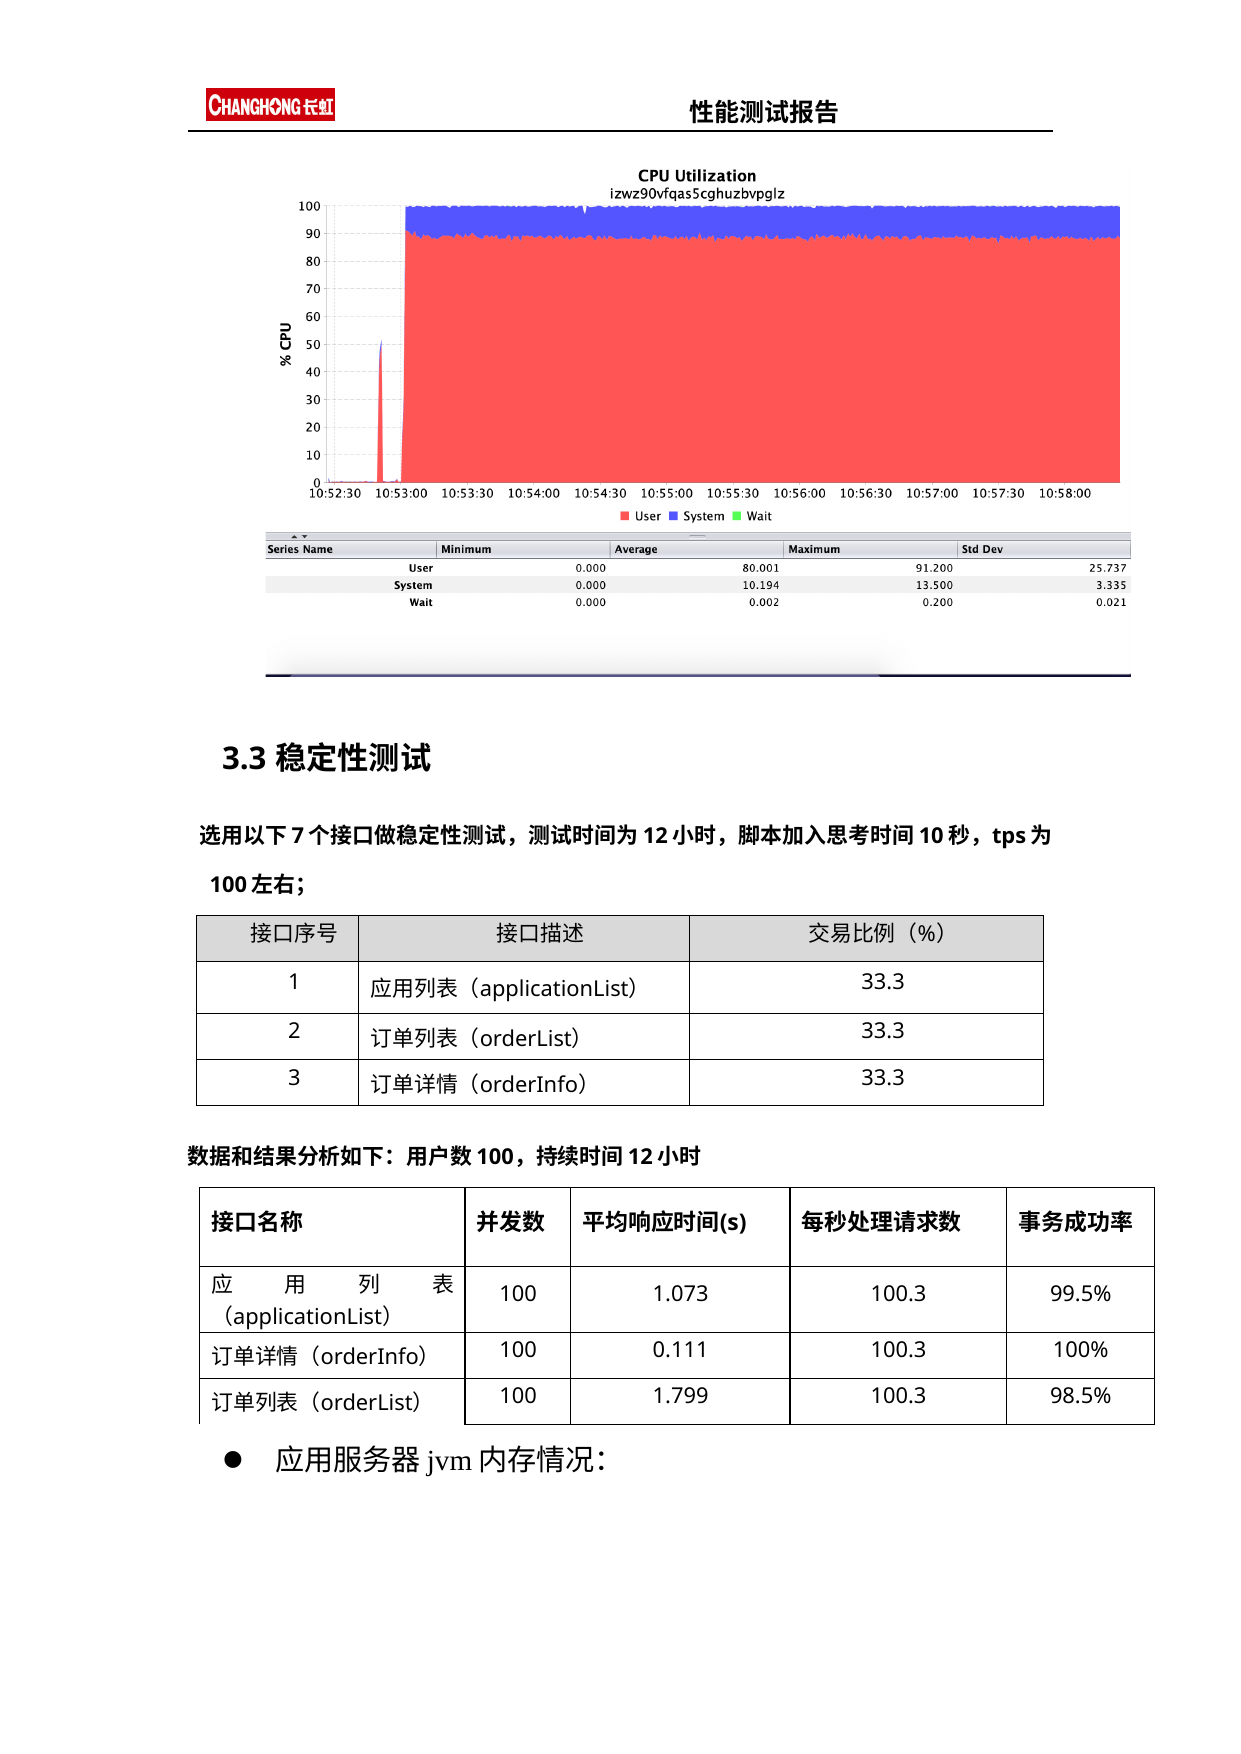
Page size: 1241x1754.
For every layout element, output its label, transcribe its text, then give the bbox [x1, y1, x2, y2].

table_cell 33.3 [690, 1014, 1043, 1059]
table_header 事务成功率 [1007, 1188, 1154, 1266]
table_cell 100.3 [791, 1333, 1006, 1378]
table_cell 33.3 [690, 962, 1043, 1013]
table_header 接口名称 [200, 1188, 464, 1266]
table_cell 100 [466, 1267, 570, 1332]
table_header 每秒处理请求数 [791, 1188, 1006, 1266]
table_cell 3 [197, 1060, 358, 1105]
picture [265, 162, 1131, 677]
table_cell 33.3 [690, 1060, 1043, 1105]
table_cell 订单列表（orderList） [200, 1379, 464, 1424]
picture [206, 88, 335, 121]
table_cell 1 [197, 962, 358, 1013]
table_cell 100 [466, 1333, 570, 1378]
table_cell 100 [466, 1379, 570, 1424]
table_header 并发数 [466, 1188, 570, 1266]
table_cell 99.5% [1007, 1267, 1154, 1332]
table_header 交易比例（%） [690, 916, 1043, 961]
list 应用服务器jvm内存情况： [222, 1425, 1053, 1490]
table_header 平均响应时间(s) [571, 1188, 789, 1266]
table_header 接口描述 [359, 916, 689, 961]
table_cell 100.3 [791, 1379, 1006, 1424]
table_cell 1.799 [571, 1379, 789, 1424]
table_cell 98.5% [1007, 1379, 1154, 1424]
table_cell 100.3 [791, 1267, 1006, 1332]
table_header 接口序号 [197, 916, 358, 961]
table_cell 应用列表（applicationList） [359, 962, 689, 1013]
table_cell 100% [1007, 1333, 1154, 1378]
table_cell 订单详情（orderInfo） [200, 1333, 464, 1378]
table_cell 2 [197, 1014, 358, 1059]
text 选用以下7个接口做稳定性测试，测试时间为12小时，脚本加入思考时间10秒，tps为100左右； [187, 818, 1053, 899]
table_cell 1.073 [571, 1267, 789, 1332]
table_cell 订单详情（orderInfo） [359, 1060, 689, 1105]
text 数据和结果分析如下：用户数100，持续时间12小时 [187, 1139, 1053, 1171]
table_cell 0.111 [571, 1333, 789, 1378]
subtitle 3.3 稳定性测试 [222, 724, 1053, 789]
table_cell 应用列表（applicationList） [200, 1267, 464, 1332]
table_cell 订单列表（orderList） [359, 1014, 689, 1059]
